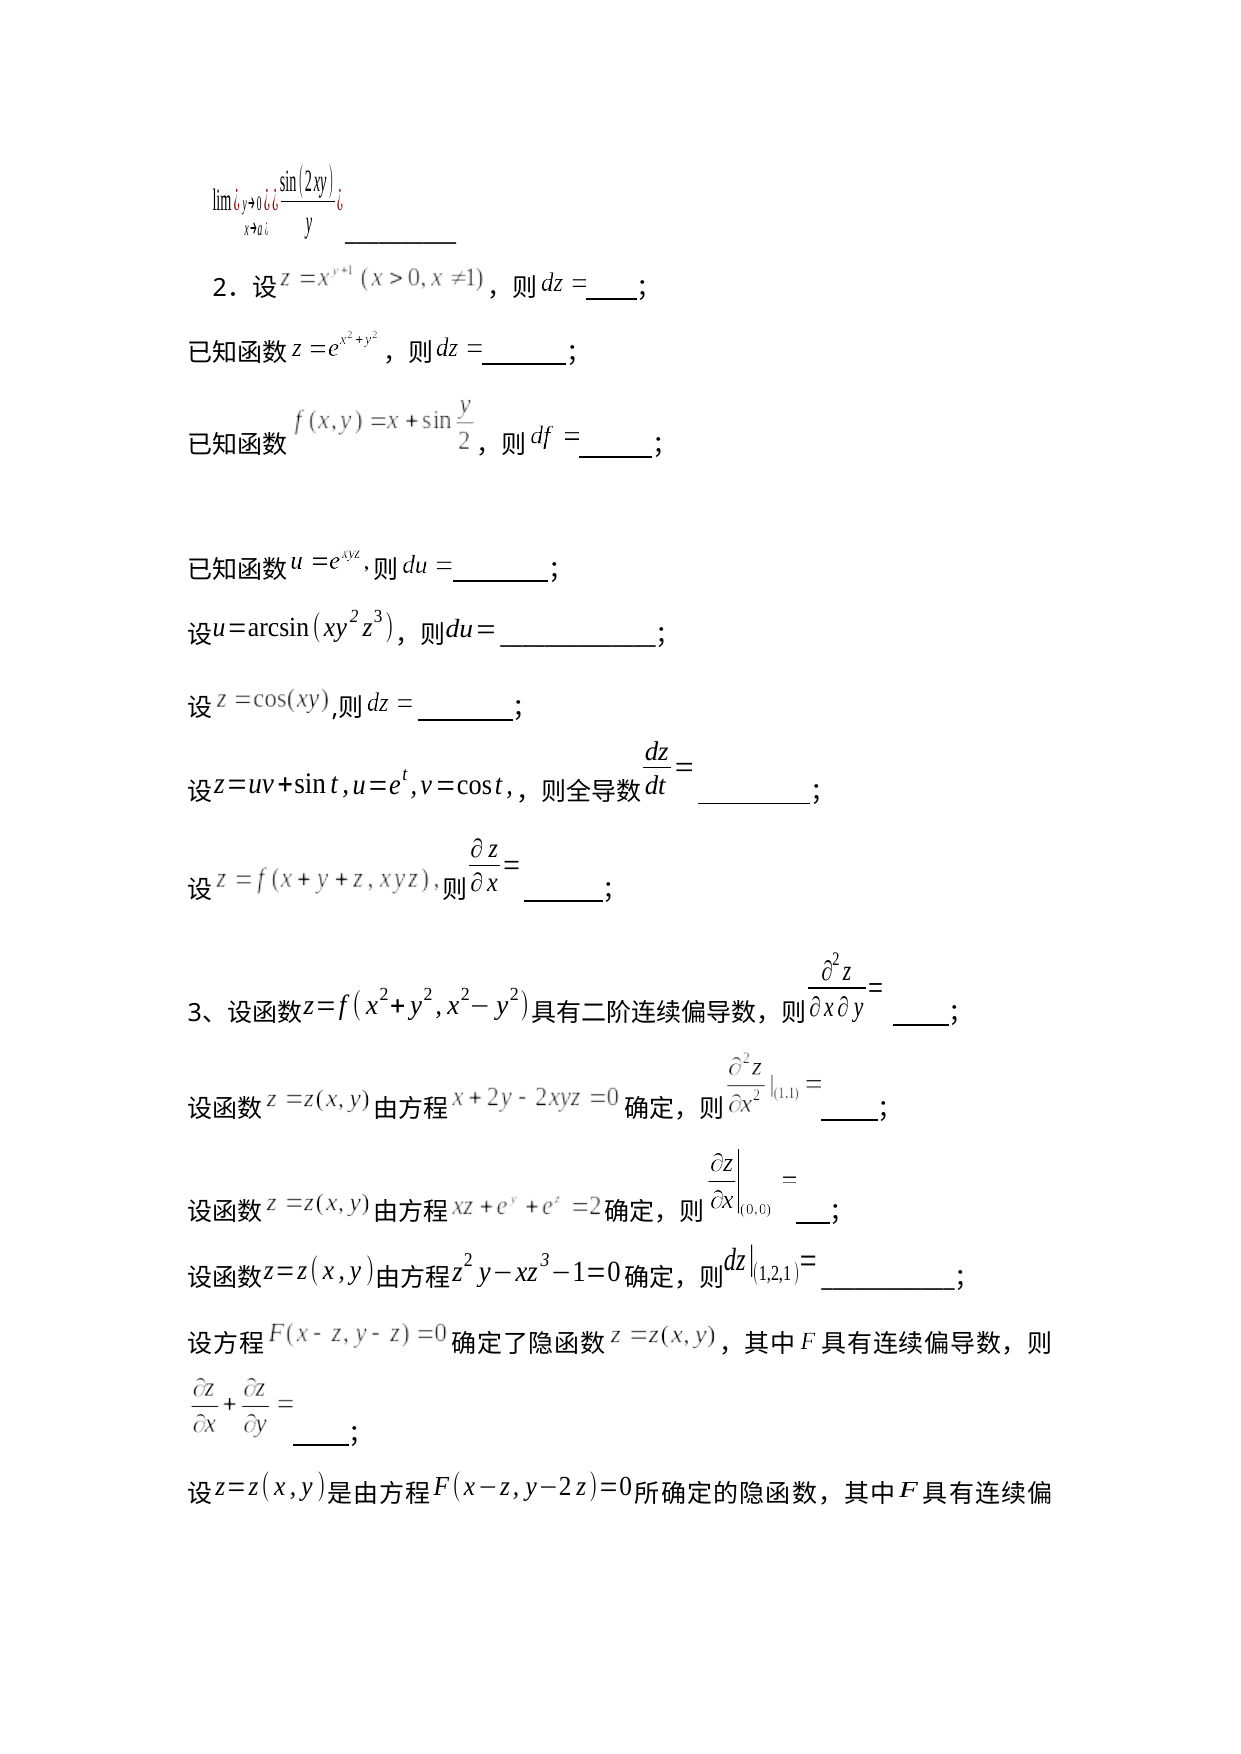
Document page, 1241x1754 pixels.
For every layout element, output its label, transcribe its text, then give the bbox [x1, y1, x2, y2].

text 2．设，则 ； [187, 259, 1053, 324]
text 设，则全导数 ； [187, 736, 1053, 834]
text 已知函数，则 ； [187, 324, 1053, 389]
text 设则 ； [187, 834, 1053, 931]
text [187, 1469, 1053, 1510]
text 设函数由方程确定，则 ； [187, 1144, 1053, 1242]
text 设,则 ； [187, 671, 1053, 736]
text __________ [187, 162, 1053, 259]
text 已知函数则 ； [187, 541, 1053, 606]
text 设函数由方程确定，则____________； [187, 1242, 1053, 1307]
text 3、设函数具有二阶连续偏导数，则 ； [187, 949, 1053, 1047]
text 设函数由方程确定，则 ； [187, 1047, 1053, 1144]
text 设方程确定了隐函数，其中具有连续偏导数，则 ； [187, 1307, 1053, 1469]
text 已知函数，则 ； [187, 389, 1053, 487]
text 设，则______________； [187, 606, 1053, 671]
